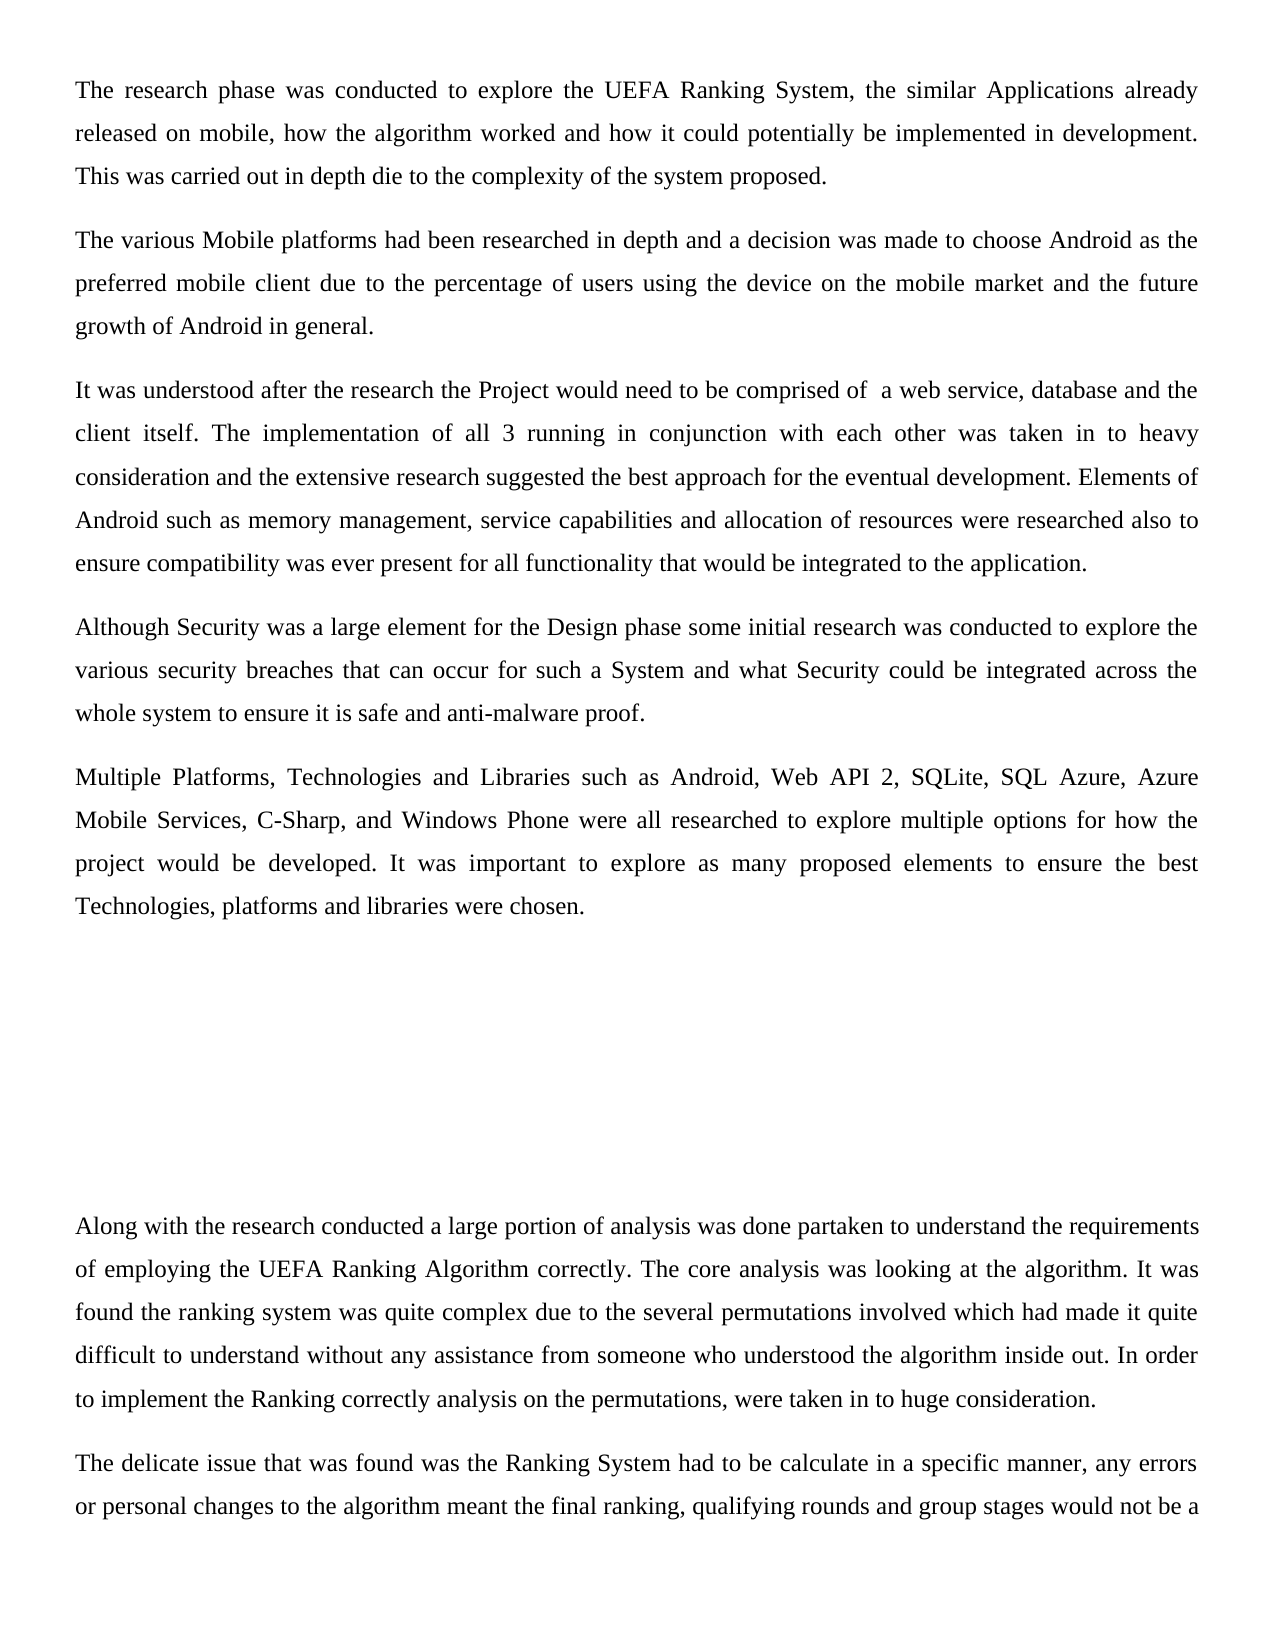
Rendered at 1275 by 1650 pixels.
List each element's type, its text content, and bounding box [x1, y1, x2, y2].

text Multiple Platforms, Technologies and Libraries such as Android, Web API 2, SQLite, SQL Azure, Azure Mobile Services, C-Sharp, and Windows Phone were all researched to explore multiple options for how the project would be developed. It was important to explore as many proposed elements to ensure the best Technologies, platforms and libraries were chosen. [75, 762, 1200, 920]
text The various Mobile platforms had been researched in depth and a decision was made to choose Android as the preferred mobile client due to the percentage of users using the device on the mobile market and the future growth of Android in general. [75, 225, 1200, 340]
text Although Security was a large element for the Design phase some initial research was conducted to explore the various security breaches that can occur for such a System and what Security could be integrated across the whole system to ensure it is safe and anti-malware proof. [75, 612, 1200, 727]
text It was understood after the research the Project would need to be comprised of a web service, database and the client itself. The implementation of all 3 running in conjunction with each other was taken in to heavy consideration and the extensive research suggested the best approach for the eventual development. Elements of Android such as memory management, service capabilities and allocation of resources were researched also to ensure compatibility was ever present for all functionality that would be integrated to the application. [75, 375, 1200, 577]
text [75, 1448, 1200, 1519]
text The research phase was conducted to explore the UEFA Ranking System, the similar Applications already released on mobile, how the algorithm worked and how it could potentially be implemented in development. This was carried out in depth die to the complexity of the system proposed. [75, 75, 1200, 190]
text Along with the research conducted a large portion of analysis was done partaken to understand the requirements of employing the UEFA Ranking Algorithm correctly. The core analysis was looking at the algorithm. It was found the ranking system was quite complex due to the several permutations involved which had made it quite difficult to understand without any assistance from someone who understood the algorithm inside out. In order to implement the Ranking correctly analysis on the permutations, were taken in to huge consideration. [75, 1211, 1200, 1412]
